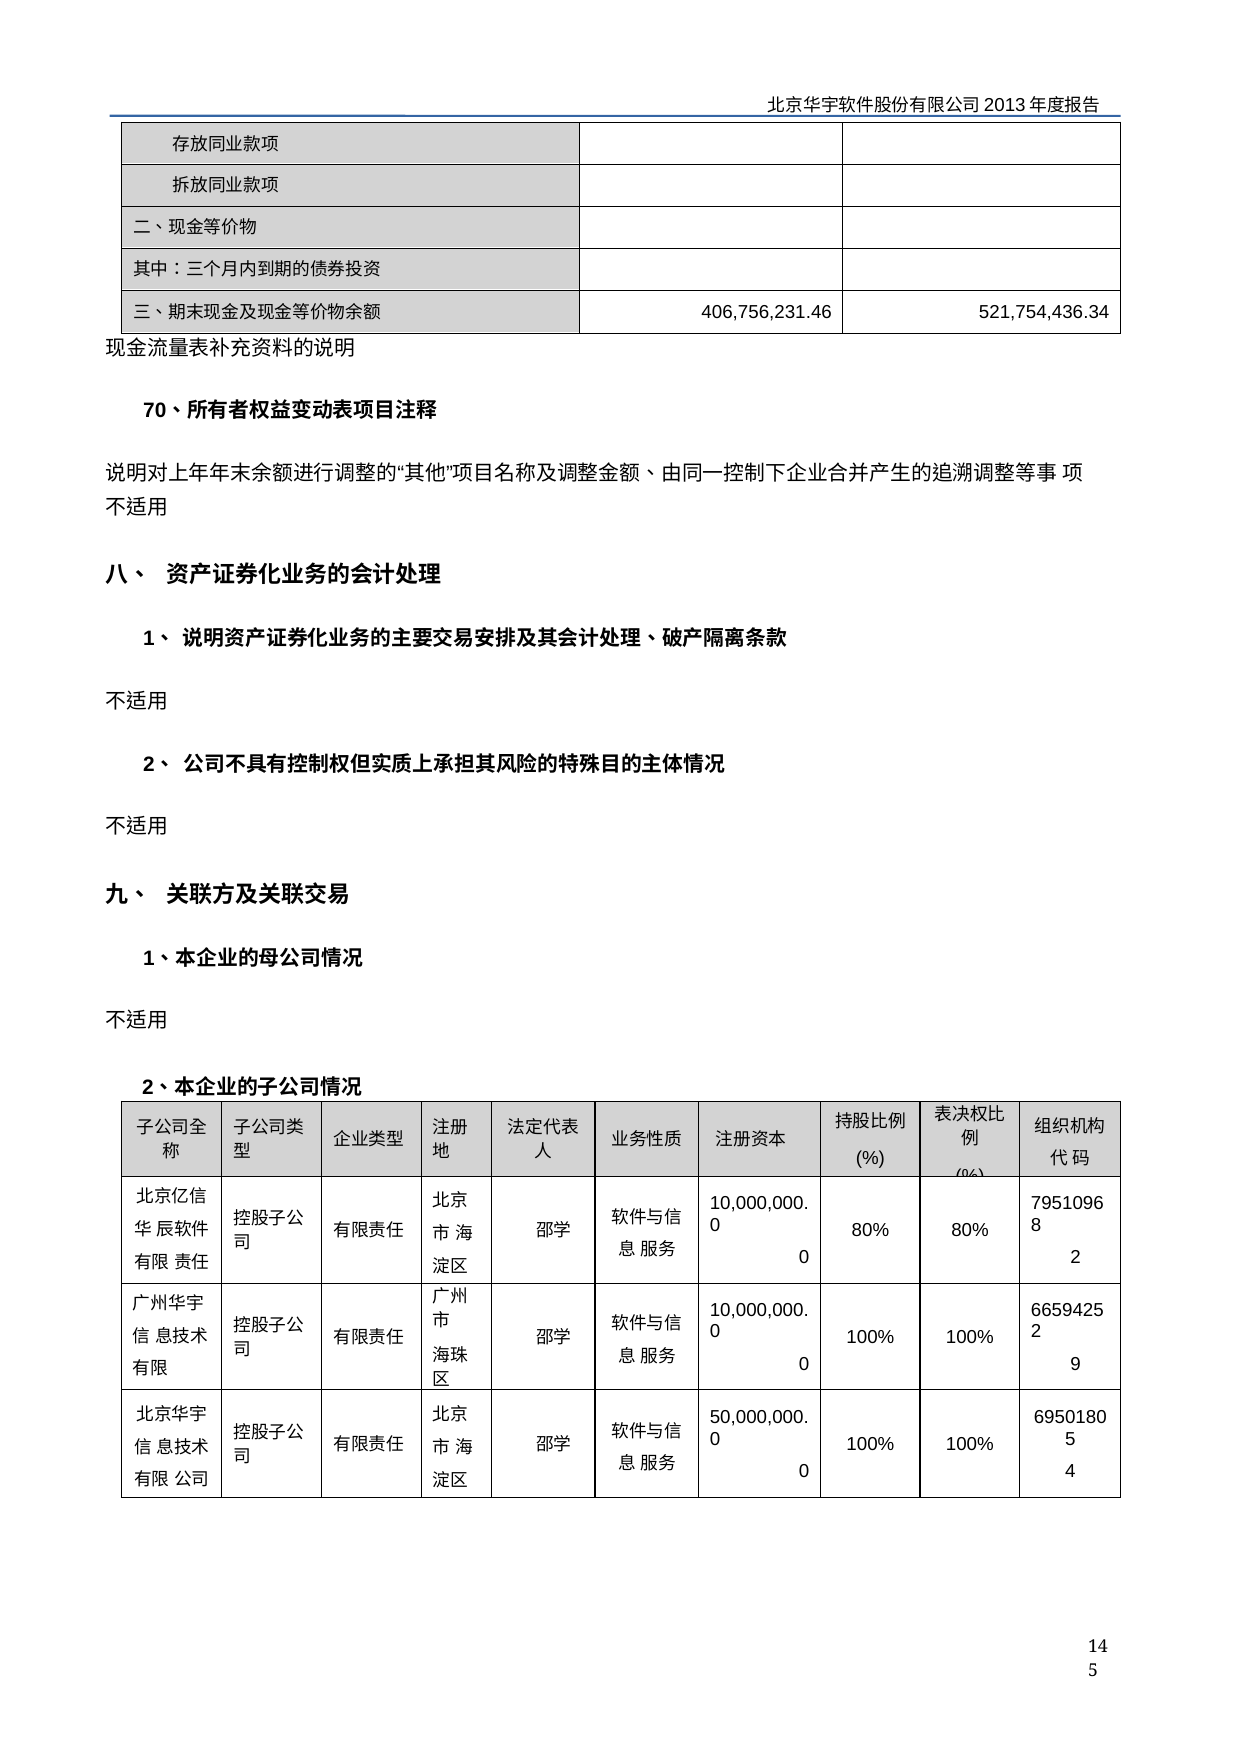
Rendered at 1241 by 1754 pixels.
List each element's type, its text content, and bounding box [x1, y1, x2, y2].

text 2、 公司不具有控制权但实质上承担其风险的特殊目的主体情况 [105, 744, 1136, 778]
text 说明对上年年末余额进行调整的“其他”项目名称及调整金额、由同一控制下企业合并产生的追溯调整等事 项 [105, 454, 1136, 487]
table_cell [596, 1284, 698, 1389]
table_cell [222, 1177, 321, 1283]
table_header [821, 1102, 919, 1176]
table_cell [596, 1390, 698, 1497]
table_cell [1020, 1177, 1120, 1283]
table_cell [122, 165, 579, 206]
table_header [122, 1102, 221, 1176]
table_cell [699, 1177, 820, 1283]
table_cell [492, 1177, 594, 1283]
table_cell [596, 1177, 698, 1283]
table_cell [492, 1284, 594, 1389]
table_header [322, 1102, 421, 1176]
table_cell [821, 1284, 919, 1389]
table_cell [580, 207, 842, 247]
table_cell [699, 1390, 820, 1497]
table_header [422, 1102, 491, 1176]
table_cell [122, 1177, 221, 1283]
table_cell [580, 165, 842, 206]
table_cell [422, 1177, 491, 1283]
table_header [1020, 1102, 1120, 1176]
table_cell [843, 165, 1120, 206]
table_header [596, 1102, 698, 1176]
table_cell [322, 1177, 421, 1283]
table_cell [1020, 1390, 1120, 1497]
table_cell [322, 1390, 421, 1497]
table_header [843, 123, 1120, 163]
text 不适用 [105, 487, 1136, 521]
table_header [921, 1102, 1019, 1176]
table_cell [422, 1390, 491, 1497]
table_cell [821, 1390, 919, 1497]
text 2、本企业的子公司情况 [142, 1072, 1136, 1101]
text 不适用 [105, 807, 1136, 841]
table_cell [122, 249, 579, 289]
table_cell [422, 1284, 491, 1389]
text 八、 资产证券化业务的会计处理 [105, 558, 1136, 590]
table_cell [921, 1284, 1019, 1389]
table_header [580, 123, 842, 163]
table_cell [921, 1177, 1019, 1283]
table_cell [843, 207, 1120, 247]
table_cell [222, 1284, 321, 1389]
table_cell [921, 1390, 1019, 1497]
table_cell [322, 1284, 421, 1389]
text 1、 说明资产证券化业务的主要交易安排及其会计处理、破产隔离条款 [105, 619, 1136, 652]
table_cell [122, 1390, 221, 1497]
text 不适用 [105, 682, 1136, 715]
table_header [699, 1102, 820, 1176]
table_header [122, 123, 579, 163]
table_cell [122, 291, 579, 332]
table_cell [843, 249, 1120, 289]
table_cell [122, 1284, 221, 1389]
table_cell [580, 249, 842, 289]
text 70、所有者权益变动表项目注释 [105, 391, 1136, 425]
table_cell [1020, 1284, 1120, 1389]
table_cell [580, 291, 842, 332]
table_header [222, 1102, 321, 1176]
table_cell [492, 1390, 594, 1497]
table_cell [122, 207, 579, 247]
text 现金流量表补充资料的说明 [105, 333, 1136, 362]
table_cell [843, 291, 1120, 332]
text 1、本企业的母公司情况 [105, 938, 1136, 972]
text 九、 关联方及关联交易 [105, 878, 1136, 909]
text 不适用 [105, 1001, 1136, 1035]
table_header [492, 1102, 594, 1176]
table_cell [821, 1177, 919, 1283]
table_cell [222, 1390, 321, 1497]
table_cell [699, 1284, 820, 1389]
